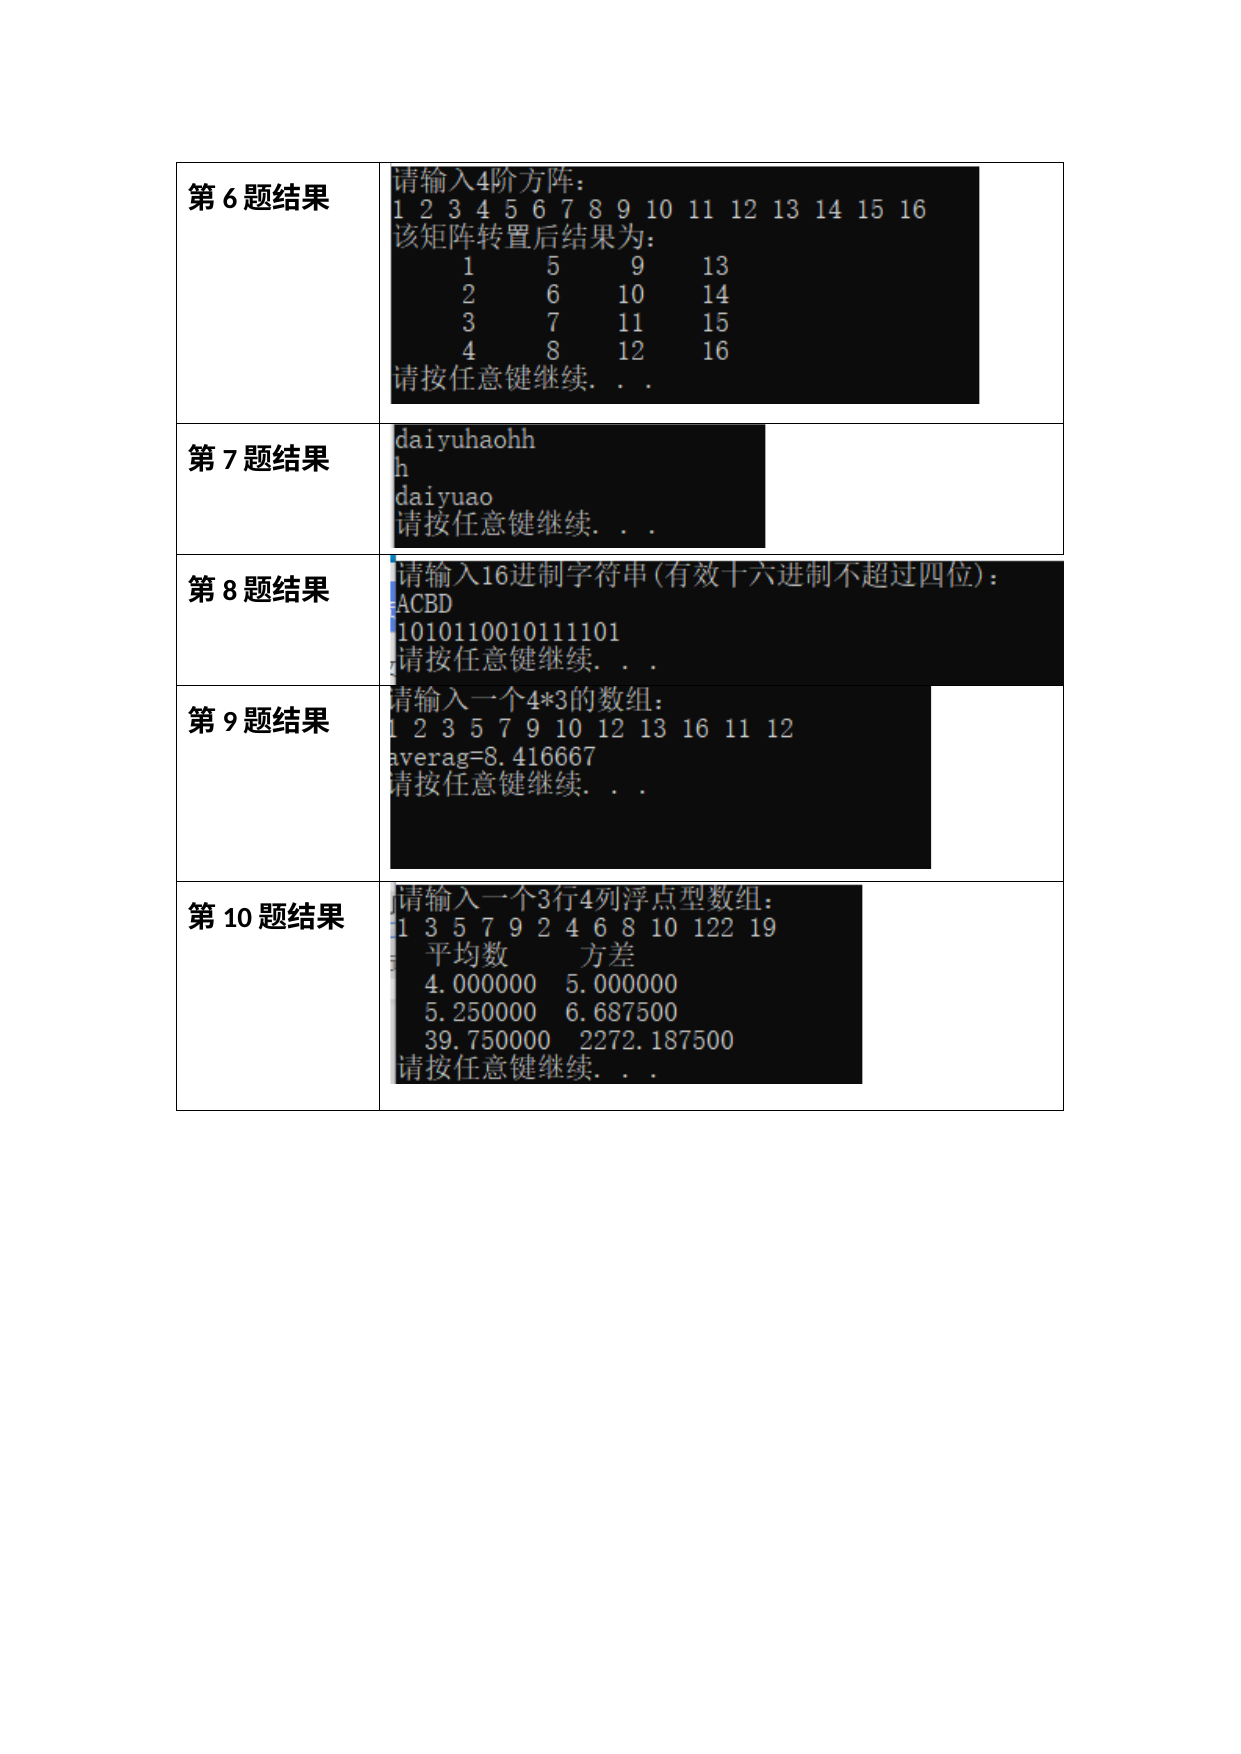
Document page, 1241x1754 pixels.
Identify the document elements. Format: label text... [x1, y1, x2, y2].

table_cell [380, 555, 390, 685]
table_cell 第6题结果 [177, 163, 379, 423]
table_cell [380, 882, 1063, 1110]
picture [390, 163, 980, 404]
table_cell 第7题结果 [177, 424, 379, 554]
picture [390, 686, 932, 869]
table_cell [380, 163, 1063, 423]
table_cell [380, 686, 1063, 881]
picture [390, 555, 1064, 685]
picture [390, 882, 863, 1084]
table_cell [380, 424, 1063, 554]
table_cell 第10题结果 [177, 882, 379, 1110]
table_cell 第8题结果 [177, 555, 379, 685]
picture [390, 424, 766, 548]
table_cell 第9题结果 [177, 686, 379, 881]
